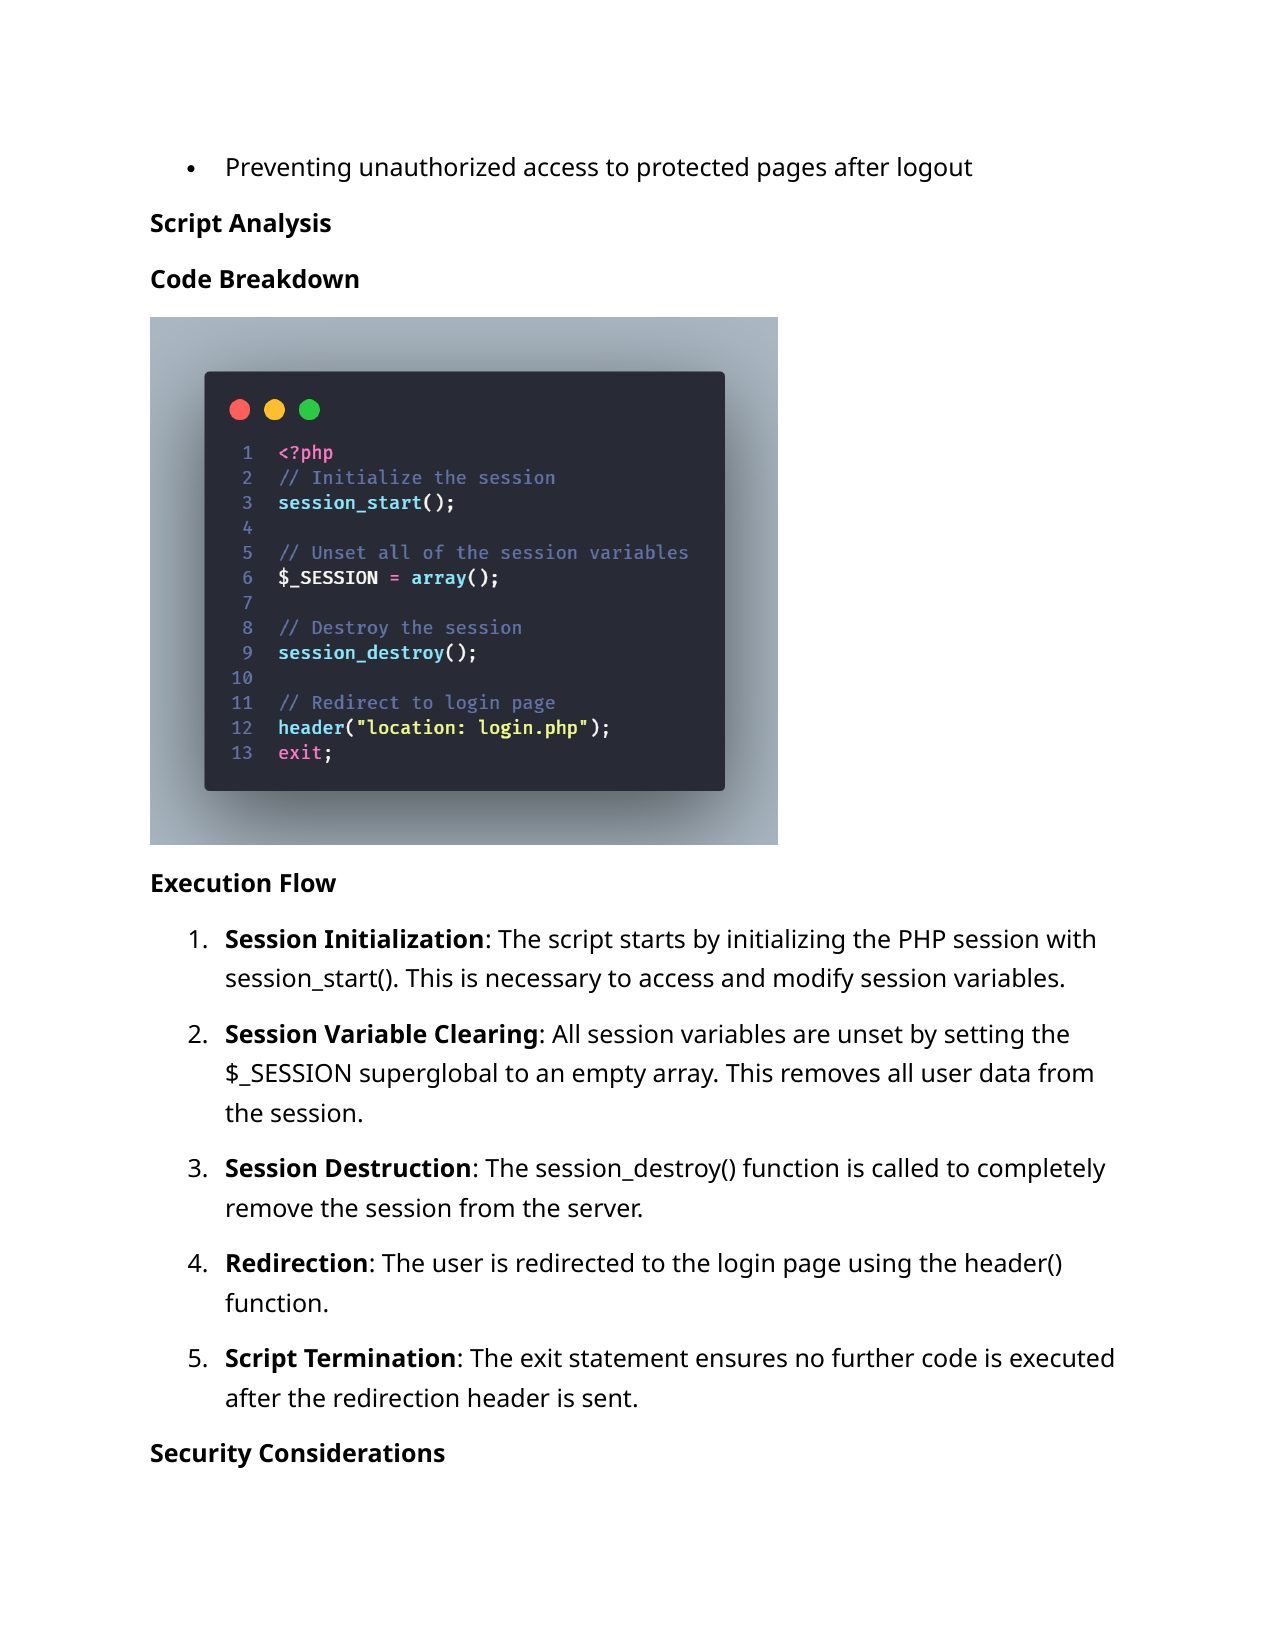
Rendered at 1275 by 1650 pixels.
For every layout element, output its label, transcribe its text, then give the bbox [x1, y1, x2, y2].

list Redirection: The user is redirected to the login page using the header() function. [187, 1246, 1125, 1319]
text Security Considerations [150, 1436, 1125, 1470]
list Session Variable Clearing: All session variables are unset by setting the $_SESSION superglobal to an empty array. This removes all user data from the session. [187, 1017, 1125, 1129]
text Script Analysis [150, 206, 1125, 240]
picture [150, 317, 778, 845]
list Script Termination: The exit statement ensures no further code is executed after the redirection header is sent. [187, 1341, 1125, 1414]
list Session Initialization: The script starts by initializing the PHP session with session_start(). This is necessary to access and modify session variables. [187, 922, 1125, 995]
list Preventing unauthorized access to protected pages after logout [187, 150, 1125, 184]
text Execution Flow [150, 866, 1125, 900]
text Code Breakdown [150, 262, 1125, 296]
list Session Destruction: The session_destroy() function is called to completely remove the session from the server. [187, 1151, 1125, 1224]
